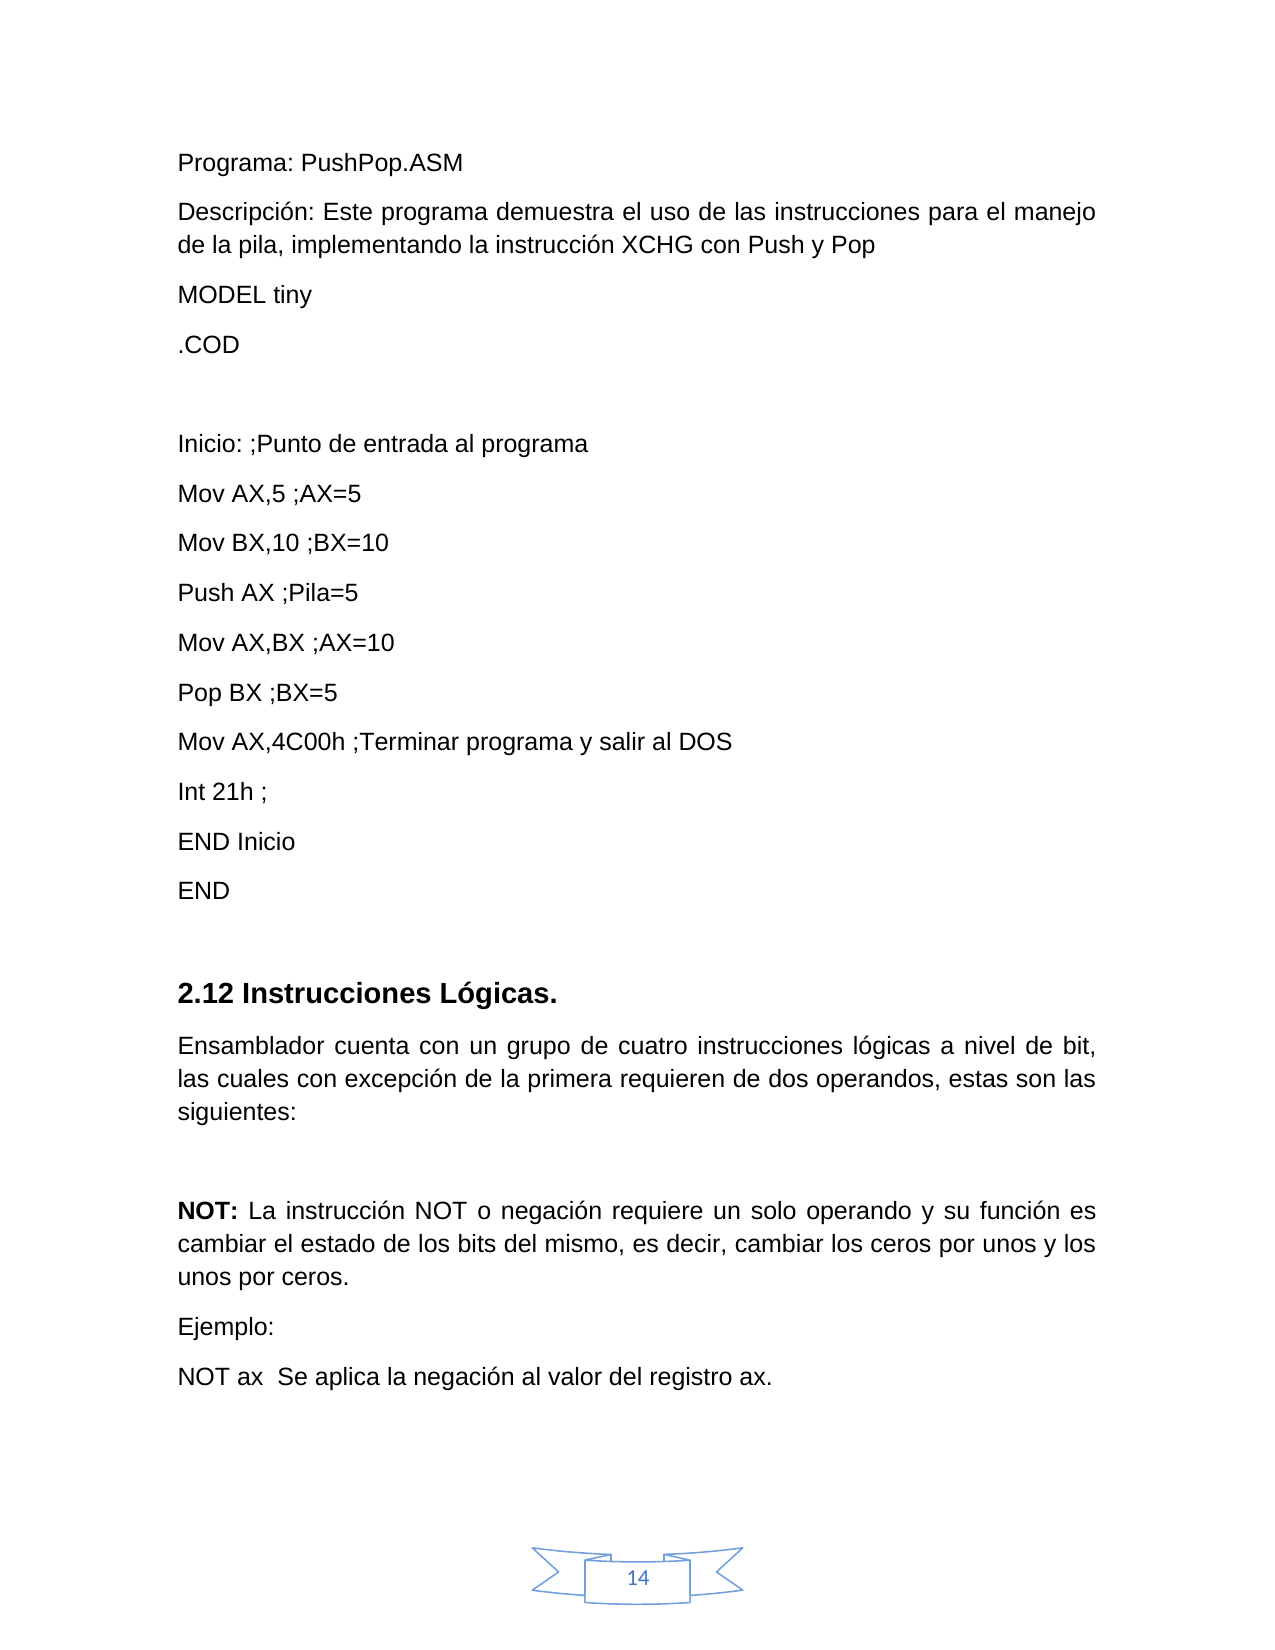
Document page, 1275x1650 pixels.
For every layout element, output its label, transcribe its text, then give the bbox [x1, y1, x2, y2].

text Descripción: Este programa demuestra el uso de las instrucciones para el manejo de la pila, implementando la instrucción XCHG con Push y Pop [177, 197, 1098, 259]
text Mov AX,4C00h ;Terminar programa y salir al DOS [177, 727, 1098, 756]
text Mov BX,10 ;BX=10 [177, 528, 1098, 557]
text Pop BX ;BX=5 [177, 677, 1098, 706]
text NOT ax Se aplica la negación al valor del registro ax. [177, 1362, 1098, 1390]
text Mov AX,BX ;AX=10 [177, 628, 1098, 657]
text NOT: La instrucción NOT o negación requiere un solo operando y su función es cambiar el estado de los bits del mismo, es decir, cambiar los ceros por unos y los unos por ceros. [177, 1196, 1098, 1291]
text .COD [177, 330, 1098, 358]
text MODEL tiny [177, 280, 1098, 309]
text Int 21h ; [177, 777, 1098, 806]
text Push AX ;Pila=5 [177, 578, 1098, 607]
text Inicio: ;Punto de entrada al programa [177, 429, 1098, 458]
text Mov AX,5 ;AX=5 [177, 479, 1098, 507]
text 2.12 Instrucciones Lógicas. [177, 976, 1098, 1009]
text Ejemplo: [177, 1312, 1098, 1341]
text END Inicio [177, 827, 1098, 855]
text END [177, 876, 1098, 905]
text Programa: PushPop.ASM [177, 148, 1098, 176]
text Ensamblador cuenta con un grupo de cuatro instrucciones lógicas a nivel de bit, las cuales con excepción de la primera requieren de dos operandos, estas son las siguientes: [177, 1031, 1098, 1126]
